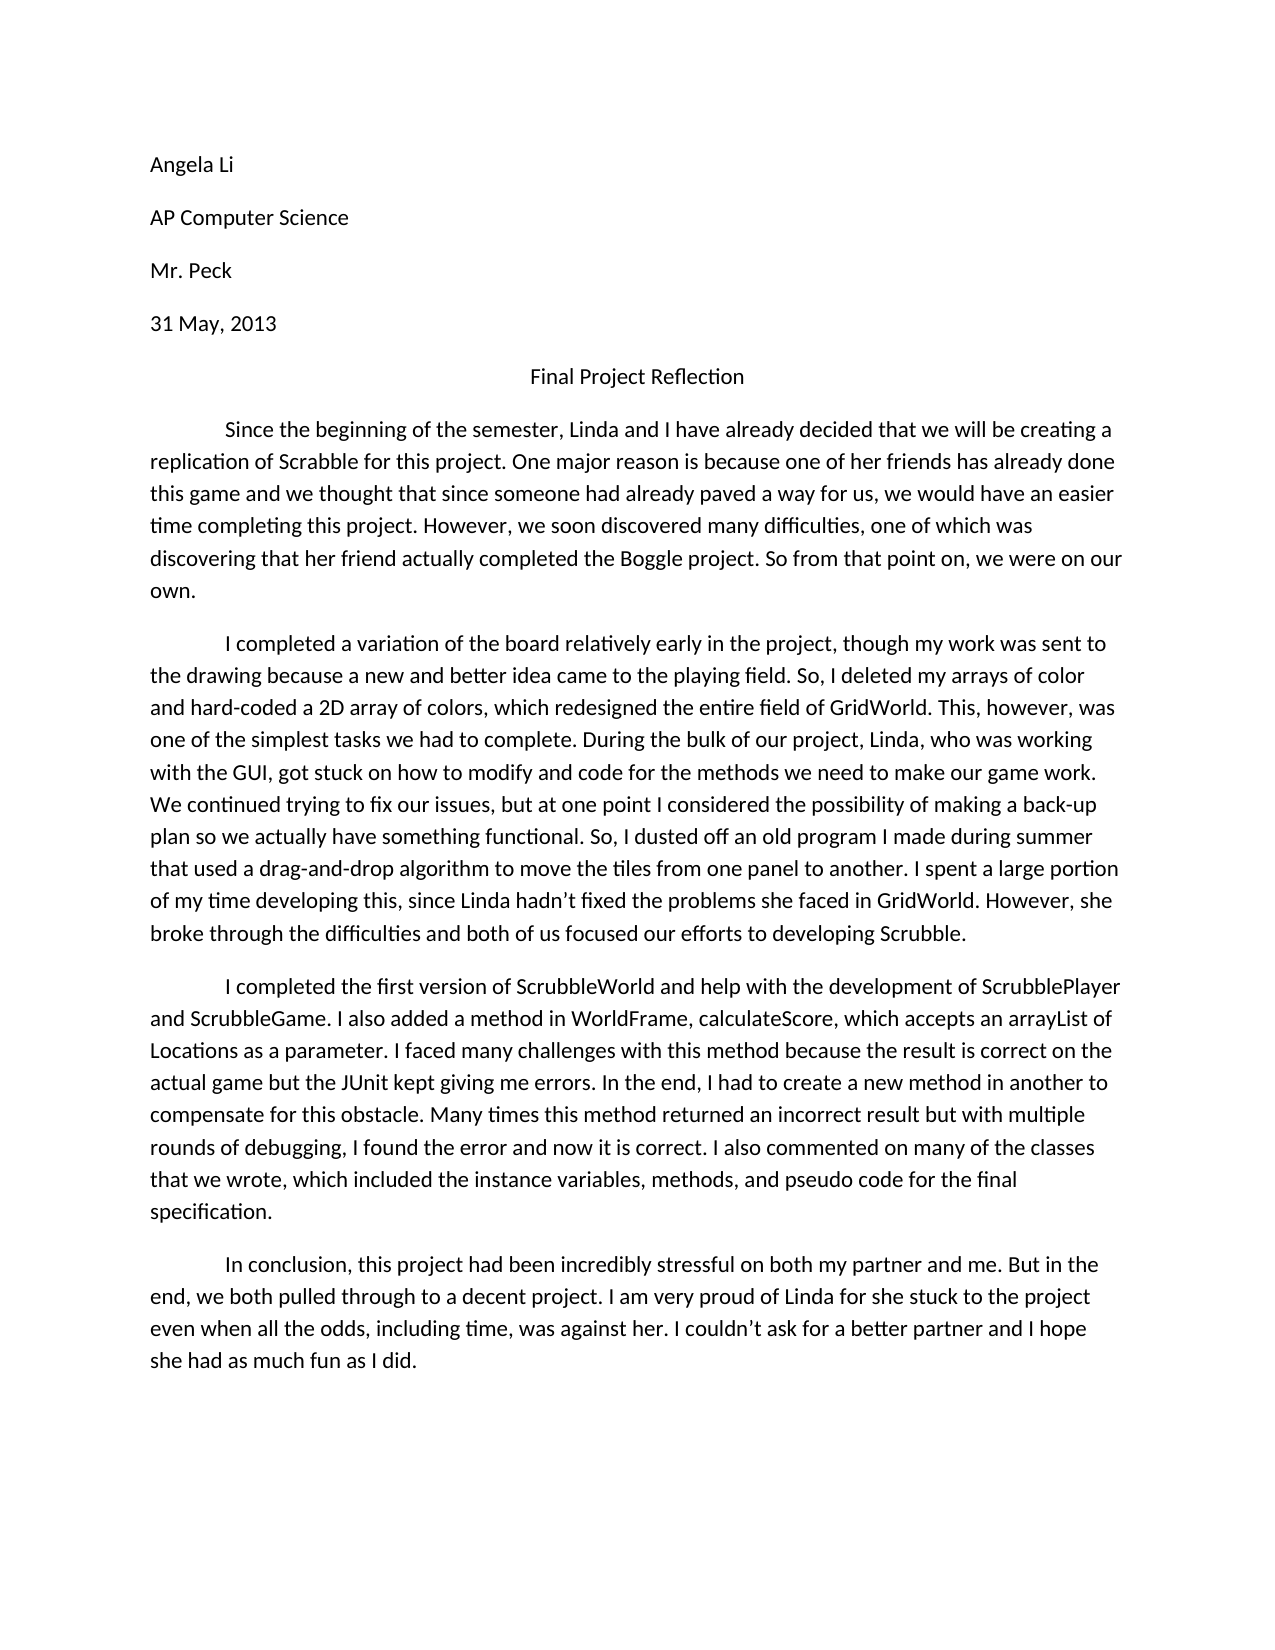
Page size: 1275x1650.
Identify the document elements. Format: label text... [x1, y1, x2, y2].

text I completed the first version of ScrubbleWorld and help with the development of ScrubblePlayer and ScrubbleGame. I also added a method in WorldFrame, calculateScore, which accepts an arrayList of Locations as a parameter. I faced many challenges with this method because the result is correct on the actual game but the JUnit kept giving me errors. In the end, I had to create a new method in another to compensate for this obstacle. Many times this method returned an incorrect result but with multiple rounds of debugging, I found the error and now it is correct. I also commented on many of the classes that we wrote, which included the instance variables, methods, and pseudo code for the final specification. [150, 972, 1125, 1225]
text 31 May, 2013 [150, 309, 1125, 337]
text AP Computer Science [150, 203, 1125, 231]
text I completed a variation of the board relatively early in the project, though my work was sent to the drawing because a new and better idea came to the playing field. So, I deleted my arrays of color and hard-coded a 2D array of colors, which redesigned the entire field of GridWorld. This, however, was one of the simplest tasks we had to complete. During the bulk of our project, Linda, who was working with the GUI, got stuck on how to modify and code for the methods we need to make our game work. We continued trying to fix our issues, but at one point I considered the possibility of making a back-up plan so we actually have something functional. So, I dusted off an old program I made during summer that used a drag-and-drop algorithm to move the tiles from one panel to another. I spent a large portion of my time developing this, since Linda hadn’t fixed the problems she faced in GridWorld. However, she broke through the difficulties and both of us focused our efforts to developing Scrubble. [150, 629, 1125, 947]
text Angela Li [150, 150, 1125, 178]
text Since the beginning of the semester, Linda and I have already decided that we will be creating a replication of Scrabble for this project. One major reason is because one of her friends has already done this game and we thought that since someone had already paved a way for us, we would have an easier time completing this project. However, we soon discovered many difficulties, one of which was discovering that her friend actually completed the Boggle project. So from that point on, we were on our own. [150, 415, 1125, 604]
text Mr. Peck [150, 256, 1125, 284]
text In conclusion, this project had been incredibly stressful on both my partner and me. But in the end, we both pulled through to a decent project. I am very proud of Linda for she stuck to the project even when all the odds, including time, was against her. I couldn’t ask for a better partner and I hope she had as much fun as I did. [150, 1250, 1125, 1375]
text Final Project Reflection [150, 362, 1125, 390]
